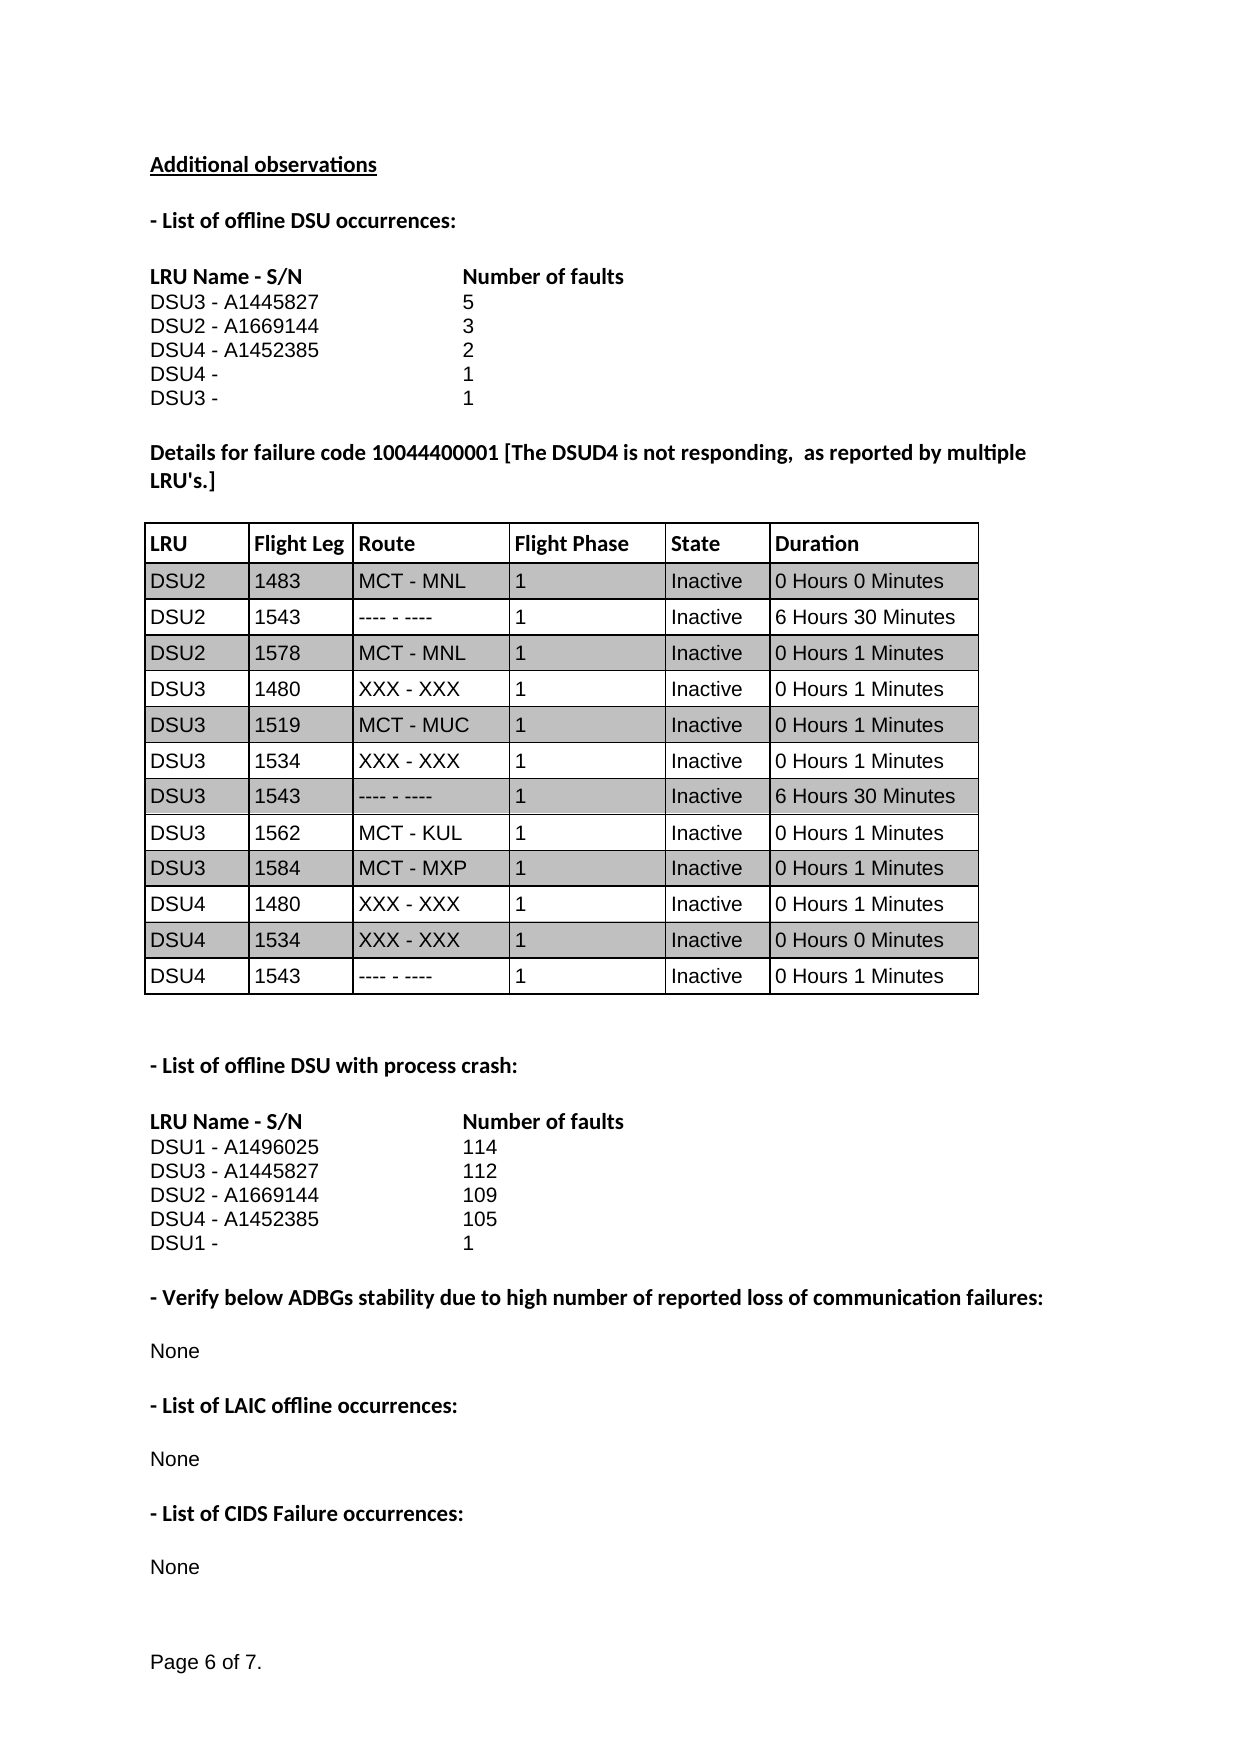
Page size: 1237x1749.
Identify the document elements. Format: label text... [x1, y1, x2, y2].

table_cell 1 [510, 923, 665, 957]
table_cell 0 Hours 0 Minutes [771, 923, 978, 957]
table_cell 1 [510, 707, 665, 742]
table_cell 1584 [250, 851, 352, 885]
table_cell Inactive [666, 887, 769, 921]
table_cell DSU3 [146, 707, 248, 742]
table_cell XXX - XXX [354, 887, 509, 921]
table_cell 5 [451, 290, 659, 314]
table_cell 0 Hours 1 Minutes [771, 707, 978, 742]
table_cell 0 Hours 1 Minutes [771, 815, 978, 849]
table_cell 1578 [250, 636, 352, 670]
table_cell ---- - ---- [354, 959, 509, 993]
table_cell XXX - XXX [354, 671, 509, 706]
table_cell 1 [510, 743, 665, 778]
table_cell 109 [451, 1183, 659, 1207]
text None [150, 1447, 1086, 1471]
table_cell 1534 [250, 923, 352, 957]
table_cell 1480 [250, 887, 352, 921]
text - List of offline DSU occurrences: [150, 206, 1086, 234]
table_cell DSU2 [146, 600, 248, 634]
table_cell 0 Hours 1 Minutes [771, 887, 978, 921]
table_header Route [354, 524, 509, 562]
text - List of offline DSU with process crash: [150, 1051, 1086, 1079]
table_cell Inactive [666, 600, 769, 634]
table_cell 1534 [250, 743, 352, 778]
table_cell 0 Hours 1 Minutes [771, 636, 978, 670]
table_cell DSU4 - [139, 362, 451, 386]
text Details for failure code 10044400001 [The DSUD4 is not responding, as reported by multiple LRU's.] [150, 438, 1086, 494]
table_cell 1 [510, 959, 665, 993]
table_cell 1543 [250, 959, 352, 993]
table_header Flight Phase [510, 524, 665, 562]
table_cell 0 Hours 0 Minutes [771, 564, 978, 598]
table_header LRU Name - S/N [139, 1107, 451, 1135]
table_cell 3 [451, 314, 659, 338]
table_header State [666, 524, 769, 562]
table_cell 1480 [250, 671, 352, 706]
table_cell Inactive [666, 779, 769, 813]
text None [150, 1339, 1086, 1363]
table_cell 1 [510, 815, 665, 849]
text Additional observations [150, 150, 1086, 178]
table_cell DSU4 [146, 887, 248, 921]
table_header Duration [771, 524, 978, 562]
table_header Number of faults [451, 262, 659, 290]
table_cell 0 Hours 1 Minutes [771, 959, 978, 993]
text - List of CIDS Failure occurrences: [150, 1499, 1086, 1527]
table_cell Inactive [666, 743, 769, 778]
table_cell DSU2 - A1669144 [139, 314, 451, 338]
table_cell 1 [510, 887, 665, 921]
table_cell DSU4 - A1452385 [139, 1207, 451, 1231]
table_cell MCT - MNL [354, 564, 509, 598]
table_cell 1 [510, 636, 665, 670]
table_cell Inactive [666, 564, 769, 598]
table_cell 0 Hours 1 Minutes [771, 671, 978, 706]
table_cell DSU1 - [139, 1231, 451, 1255]
text None [150, 1555, 1086, 1579]
table_cell DSU3 [146, 815, 248, 849]
table_cell XXX - XXX [354, 923, 509, 957]
table_cell XXX - XXX [354, 743, 509, 778]
table_cell DSU1 - A1496025 [139, 1135, 451, 1159]
table_cell DSU2 [146, 636, 248, 670]
table_cell MCT - KUL [354, 815, 509, 849]
table_cell DSU3 [146, 743, 248, 778]
table_cell 112 [451, 1159, 659, 1183]
table_cell 105 [451, 1207, 659, 1231]
table_cell 1 [510, 779, 665, 813]
table_cell 114 [451, 1135, 659, 1159]
table_cell 0 Hours 1 Minutes [771, 743, 978, 778]
table_cell ---- - ---- [354, 600, 509, 634]
table_cell 1543 [250, 779, 352, 813]
table_cell Inactive [666, 671, 769, 706]
table_cell 1 [451, 386, 659, 410]
table_cell ---- - ---- [354, 779, 509, 813]
table_cell 2 [451, 338, 659, 362]
table_cell 1 [510, 600, 665, 634]
table_cell 1543 [250, 600, 352, 634]
table_header LRU [146, 524, 248, 562]
table_cell 6 Hours 30 Minutes [771, 779, 978, 813]
table_cell Inactive [666, 959, 769, 993]
table_cell MCT - MXP [354, 851, 509, 885]
table_cell Inactive [666, 636, 769, 670]
table_cell MCT - MUC [354, 707, 509, 742]
table_cell 1483 [250, 564, 352, 598]
text - Verify below ADBGs stability due to high number of reported loss of communication failures: [150, 1283, 1086, 1311]
table_cell Inactive [666, 923, 769, 957]
table_cell DSU4 - A1452385 [139, 338, 451, 362]
table_cell 1 [510, 851, 665, 885]
table_cell DSU3 [146, 851, 248, 885]
table_header LRU Name - S/N [139, 262, 451, 290]
text - List of LAIC offline occurrences: [150, 1391, 1086, 1419]
table_cell 1 [451, 362, 659, 386]
table_cell DSU2 [146, 564, 248, 598]
table_cell 1 [451, 1231, 659, 1255]
table_cell DSU3 [146, 671, 248, 706]
table_cell DSU3 [146, 779, 248, 813]
table_cell DSU2 - A1669144 [139, 1183, 451, 1207]
table_cell Inactive [666, 851, 769, 885]
table_cell DSU4 [146, 959, 248, 993]
table_cell Inactive [666, 815, 769, 849]
table_header Flight Leg [250, 524, 352, 562]
table_cell 1562 [250, 815, 352, 849]
table_header Number of faults [451, 1107, 659, 1135]
table_cell 1 [510, 564, 665, 598]
table_cell Inactive [666, 707, 769, 742]
table_cell 1 [510, 671, 665, 706]
table_cell DSU4 [146, 923, 248, 957]
table_cell DSU3 - A1445827 [139, 290, 451, 314]
table_cell 6 Hours 30 Minutes [771, 600, 978, 634]
table_cell 1519 [250, 707, 352, 742]
table_cell DSU3 - [139, 386, 451, 410]
table_cell 0 Hours 1 Minutes [771, 851, 978, 885]
table_cell DSU3 - A1445827 [139, 1159, 451, 1183]
table_cell MCT - MNL [354, 636, 509, 670]
